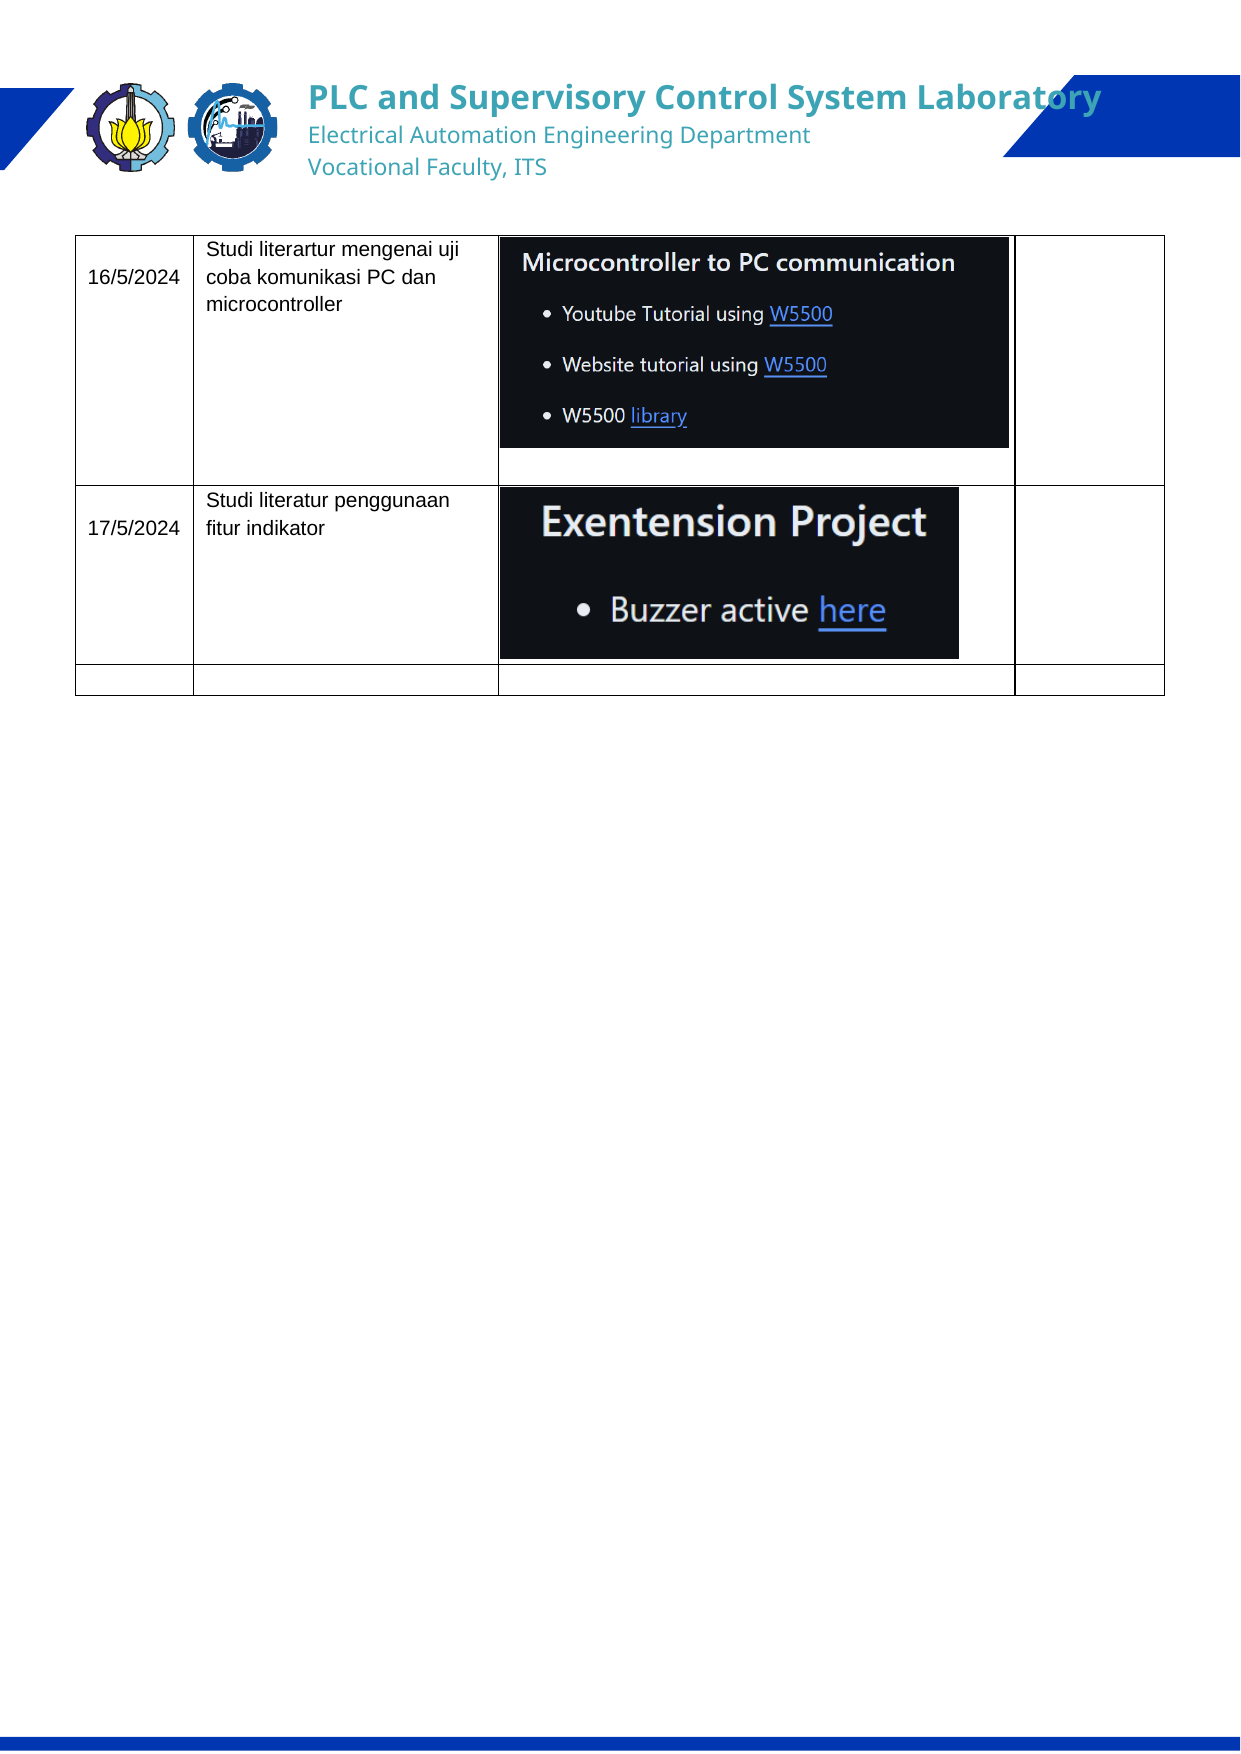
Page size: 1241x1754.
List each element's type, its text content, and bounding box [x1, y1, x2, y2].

table_cell [1016, 486, 1164, 663]
table_cell 17/5/2024 [76, 486, 193, 663]
picture [187, 83, 278, 172]
picture [500, 487, 959, 659]
table_cell [499, 236, 1014, 485]
table_cell [499, 486, 1014, 663]
table_cell [194, 665, 498, 695]
table_cell Studi literatur penggunaan fitur indikator [194, 486, 498, 663]
picture [499, 237, 1009, 447]
table_cell [1016, 665, 1164, 695]
picture [86, 83, 175, 172]
table_cell [499, 665, 1014, 695]
table_cell [1016, 236, 1164, 485]
table_cell Studi literartur mengenai uji coba komunikasi PC dan microcontroller [194, 236, 498, 485]
table_cell [76, 665, 193, 695]
table_cell 16/5/2024 [76, 236, 193, 485]
